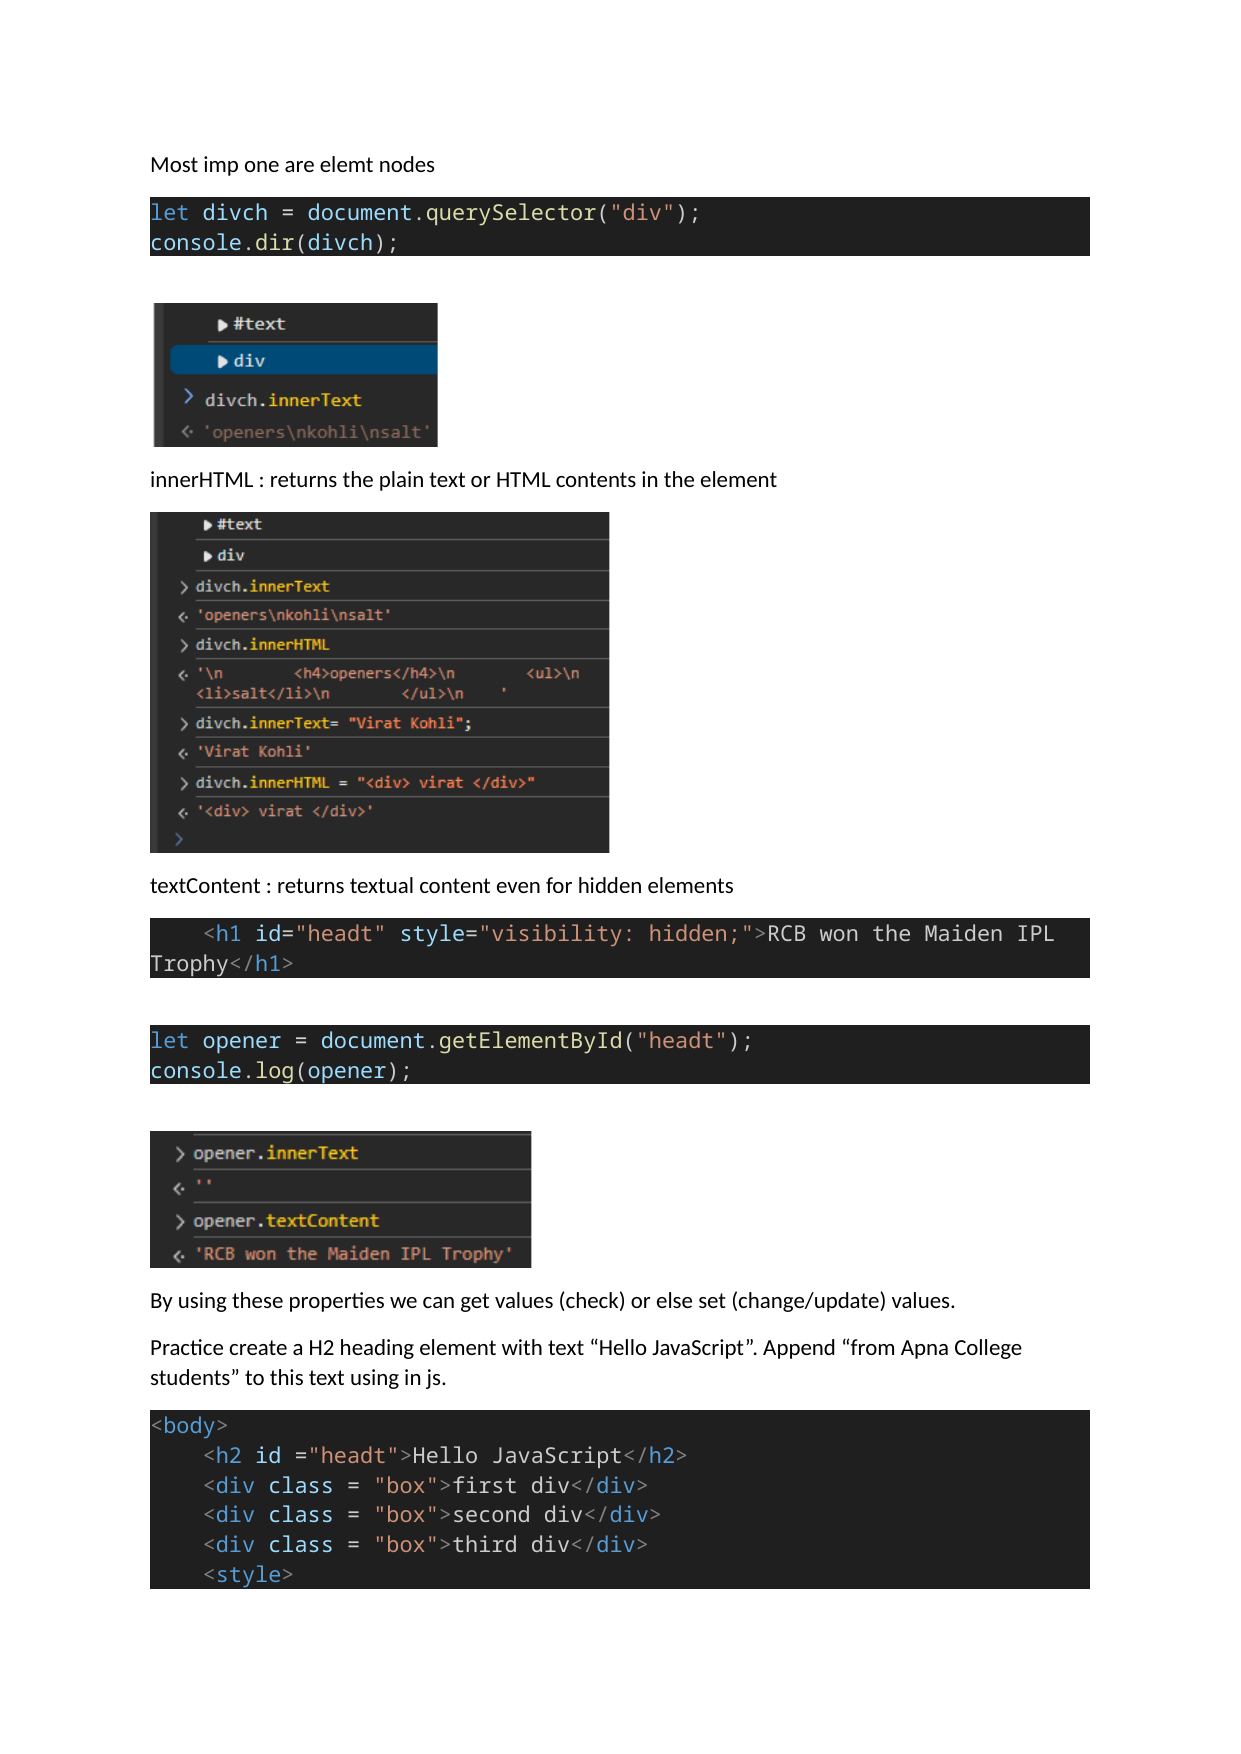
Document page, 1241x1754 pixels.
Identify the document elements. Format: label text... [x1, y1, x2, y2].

text <style> [150, 1559, 1090, 1589]
text innerHTML : returns the plain text or HTML contents in the element [150, 465, 1090, 493]
text <div class = "box">first div</div> [150, 1469, 1090, 1499]
text let divch = document.querySelector("div"); [150, 197, 1090, 227]
text console.dir(divch); [150, 227, 1090, 256]
text Most imp one are elemt nodes [150, 150, 1090, 178]
picture [150, 303, 438, 447]
text console.log(opener); [150, 1054, 1090, 1084]
text textContent : returns textual content even for hidden elements [150, 871, 1090, 899]
text let opener = document.getElementById("headt"); [150, 1025, 1090, 1054]
picture [150, 512, 610, 853]
text <div class = "box">second div</div> [150, 1499, 1090, 1529]
text <h1 id="headt" style="visibility: hidden;">RCB won the Maiden IPL Trophy</h1> [150, 918, 1090, 978]
text <body> [150, 1410, 1090, 1440]
text By using these properties we can get values (check) or else set (change/update) values. [150, 1286, 1090, 1314]
picture [150, 1131, 532, 1268]
text Practice create a H2 heading element with text “Hello JavaScript”. Append “from Apna College students” to this text using in js. [150, 1333, 1090, 1391]
text <h2 id ="headt">Hello JavaScript</h2> [150, 1440, 1090, 1469]
text <div class = "box">third div</div> [150, 1529, 1090, 1559]
